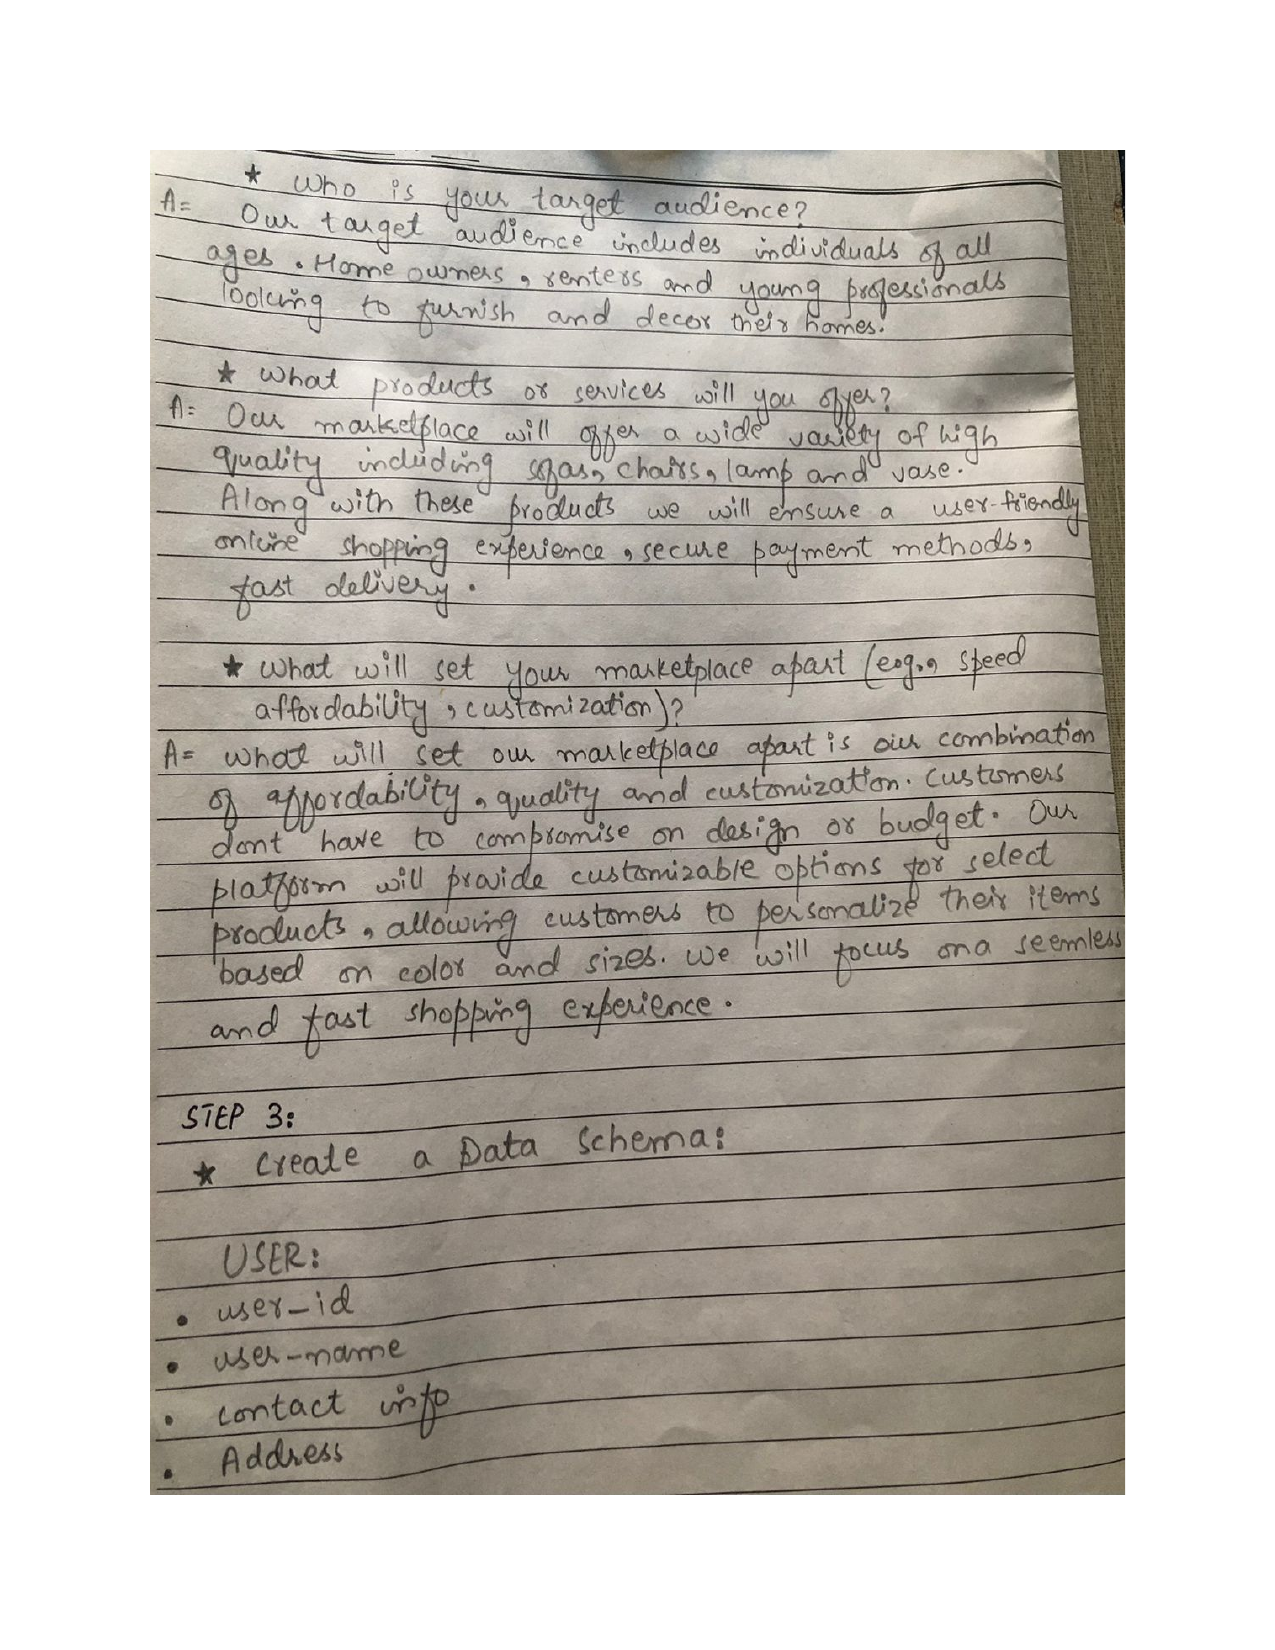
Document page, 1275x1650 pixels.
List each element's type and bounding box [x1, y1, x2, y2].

picture [150, 150, 1125, 1495]
